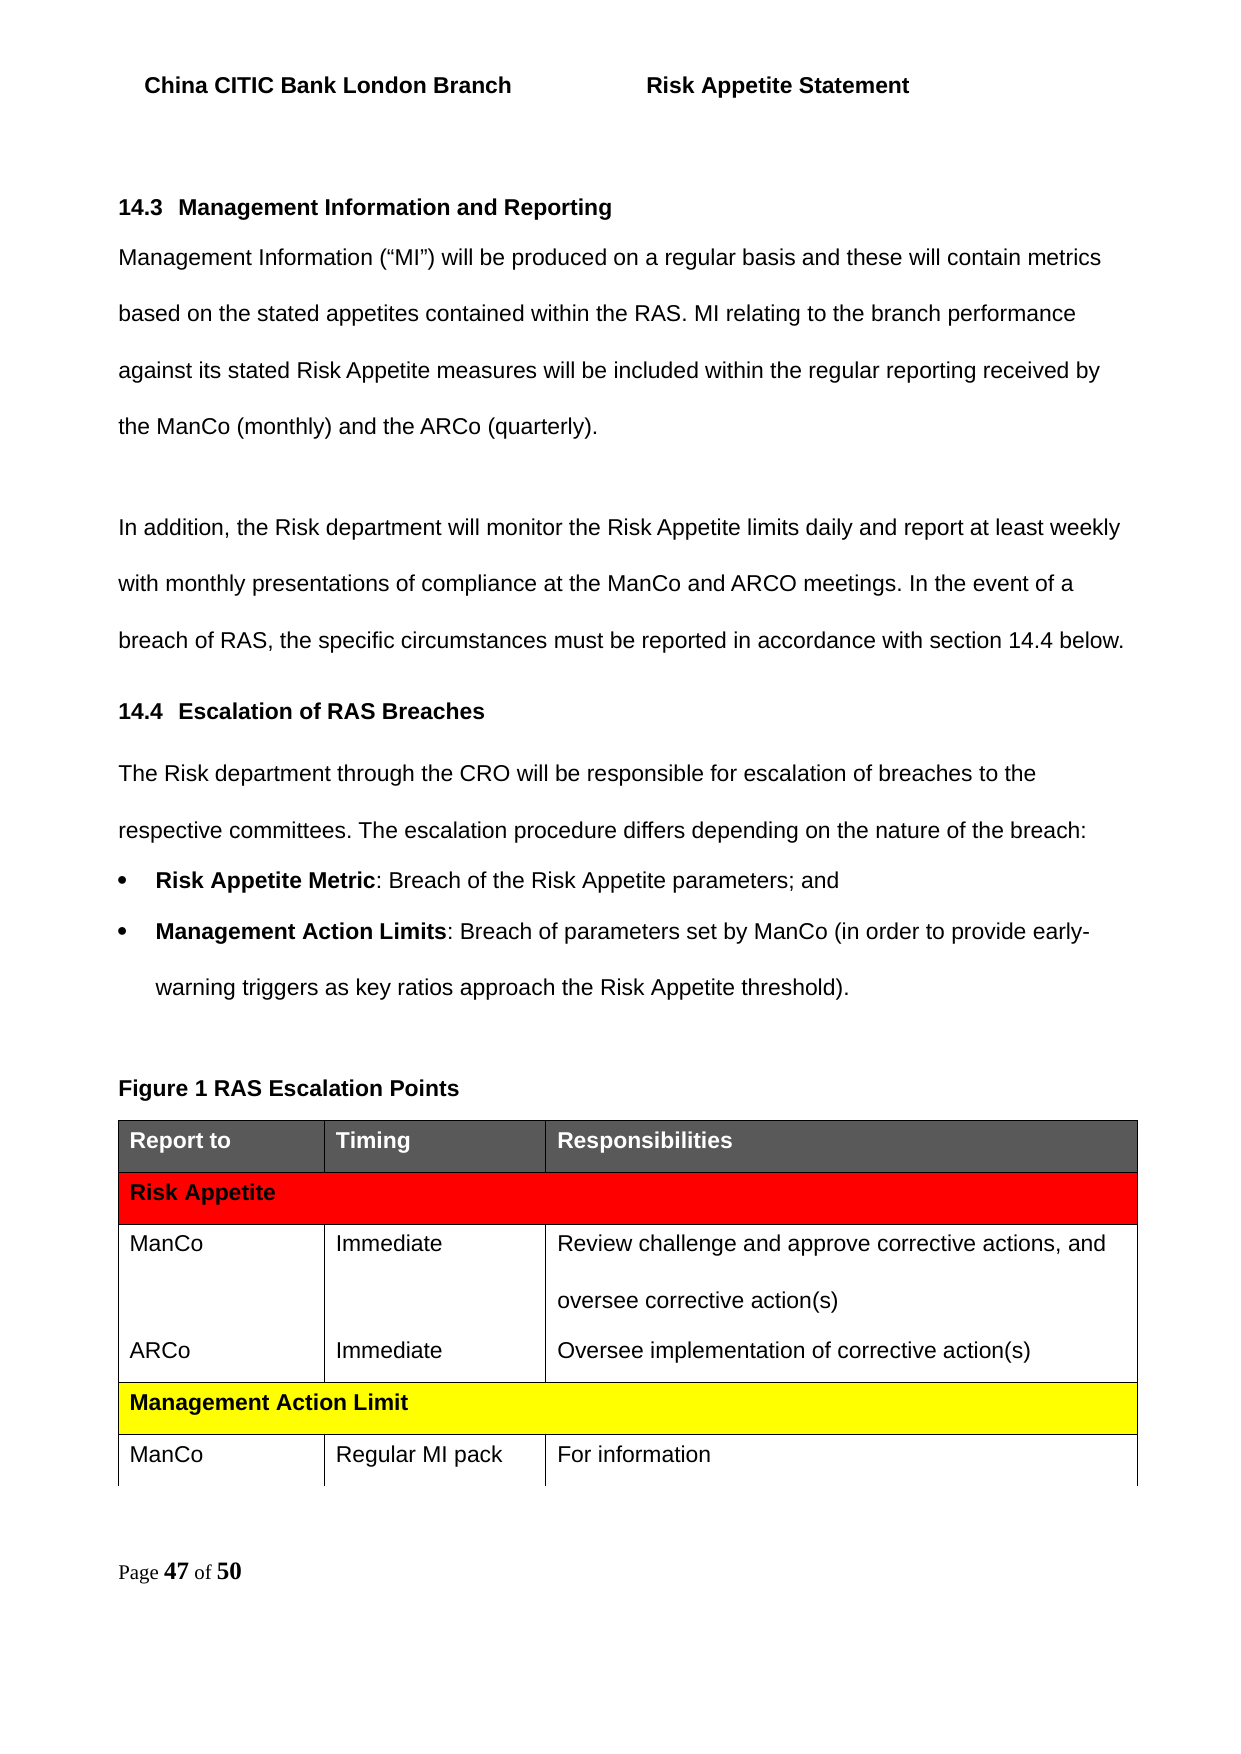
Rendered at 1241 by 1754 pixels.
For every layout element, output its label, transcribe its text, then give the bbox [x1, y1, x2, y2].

text In addition, the Risk department will monitor the Risk Appetite limits daily and report at least weekly with monthly presentations of compliance at the ManCo and ARCO meetings. In the event of a breach of RAS, the specific circumstances must be reported in accordance with section 14.4 below. [118, 509, 1137, 659]
table_cell ARCo [119, 1332, 324, 1382]
table_cell Review challenge and approve corrective actions, and oversee corrective action(s) [546, 1225, 1137, 1332]
list Risk Appetite Metric: Breach of the Risk Appetite parameters; and [118, 862, 1137, 899]
list Management Action Limits: Breach of parameters set by ManCo (in order to provide early-warning triggers as key ratios approach the Risk Appetite threshold). [118, 912, 1137, 1006]
table_header Timing [325, 1121, 545, 1172]
table_cell Regular MI pack [325, 1435, 545, 1486]
table_header Responsibilities [546, 1121, 1137, 1172]
text Figure 1 RAS Escalation Points [118, 1070, 1137, 1107]
table_cell Immediate [325, 1225, 545, 1332]
text The Risk department through the CRO will be responsible for escalation of breaches to the respective committees. The escalation procedure differs depending on the nature of the breach: [118, 755, 1137, 848]
text Management Information (“MI”) will be produced on a regular basis and these will contain metrics based on the stated appetites contained within the RAS. MI relating to the branch performance against its stated Risk Appetite measures will be included within the regular reporting received by the ManCo (monthly) and the ARCo (quarterly). [118, 239, 1137, 445]
table_cell ManCo [119, 1225, 324, 1332]
table_cell Immediate [325, 1332, 545, 1382]
table_cell Management Action Limit [119, 1383, 1137, 1434]
table_cell Risk Appetite [119, 1173, 1137, 1224]
subtitle Escalation of RAS Breaches [118, 693, 1137, 730]
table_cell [546, 1332, 1137, 1382]
subtitle Management Information and Reporting [118, 188, 1137, 226]
table_cell For information [546, 1435, 1137, 1486]
table_cell ManCo [119, 1435, 324, 1486]
table_header Report to [119, 1121, 324, 1172]
